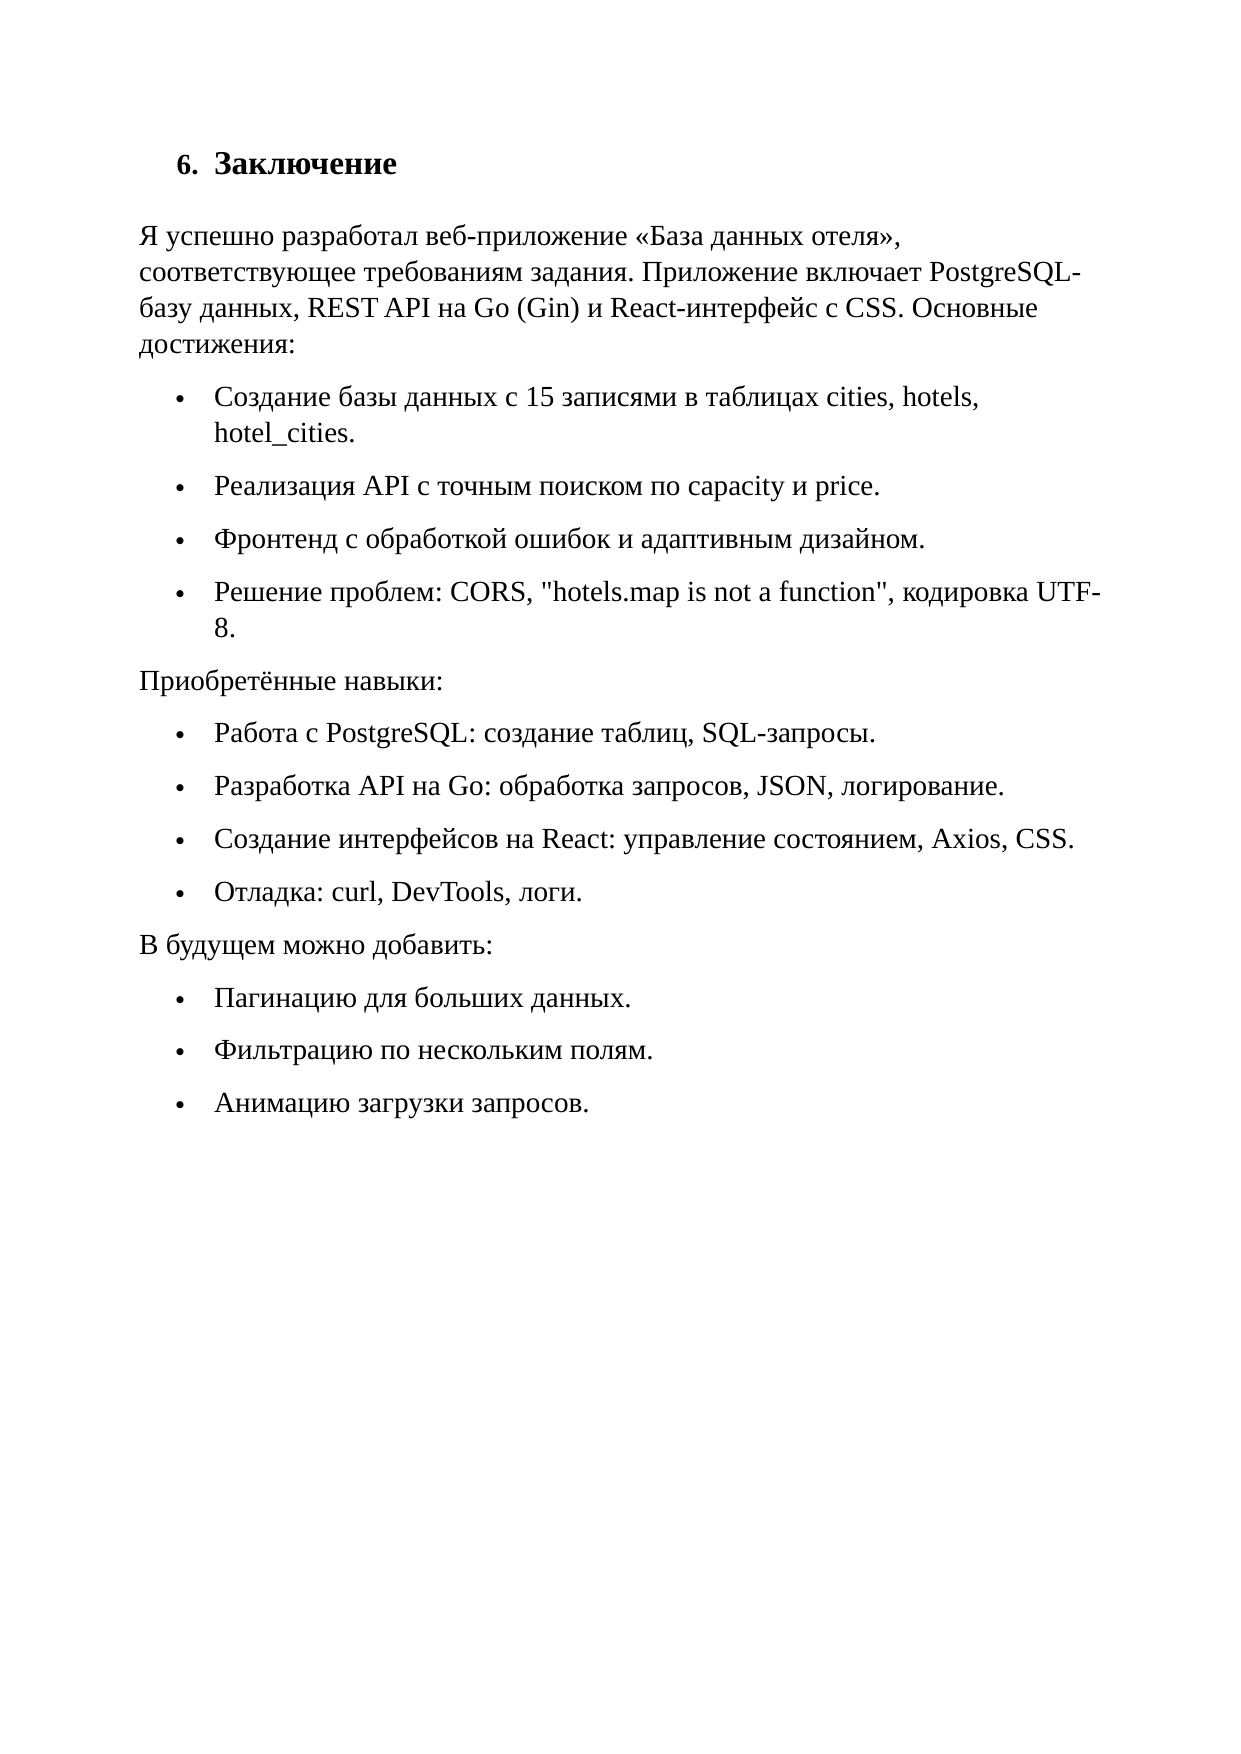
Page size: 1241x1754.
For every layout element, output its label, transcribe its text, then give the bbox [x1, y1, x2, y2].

text В будущем можно добавить: [139, 927, 1101, 960]
list Отладка: curl, DevTools, логи. [176, 874, 1101, 908]
list Реализация API с точным поиском по capacity и price. [176, 468, 1101, 502]
list Разработка API на Go: обработка запросов, JSON, логирование. [176, 768, 1101, 802]
text Я успешно разработал веб-приложение «База данных отеля», соответствующее требованиям задания. Приложение включает PostgreSQL-базу данных, REST API на Go (Gin) и React-интерфейс с CSS. Основные достижения: [139, 218, 1101, 360]
list Решение проблем: CORS, "hotels.map is not a function", кодировка UTF-8. [176, 574, 1101, 643]
list Анимацию загрузки запросов. [176, 1085, 1101, 1119]
text Приобретённые навыки: [139, 663, 1101, 696]
list Пагинацию для больших данных. [176, 980, 1101, 1013]
list Создание базы данных с 15 записями в таблицах cities, hotels, hotel_cities. [176, 379, 1101, 449]
subtitle Заключение [176, 143, 1101, 181]
list Фильтрацию по нескольким полям. [176, 1032, 1101, 1066]
list Фронтенд с обработкой ошибок и адаптивным дизайном. [176, 521, 1101, 554]
list Работа с PostgreSQL: создание таблиц, SQL-запросы. [176, 716, 1101, 749]
list Создание интерфейсов на React: управление состоянием, Axios, CSS. [176, 821, 1101, 855]
